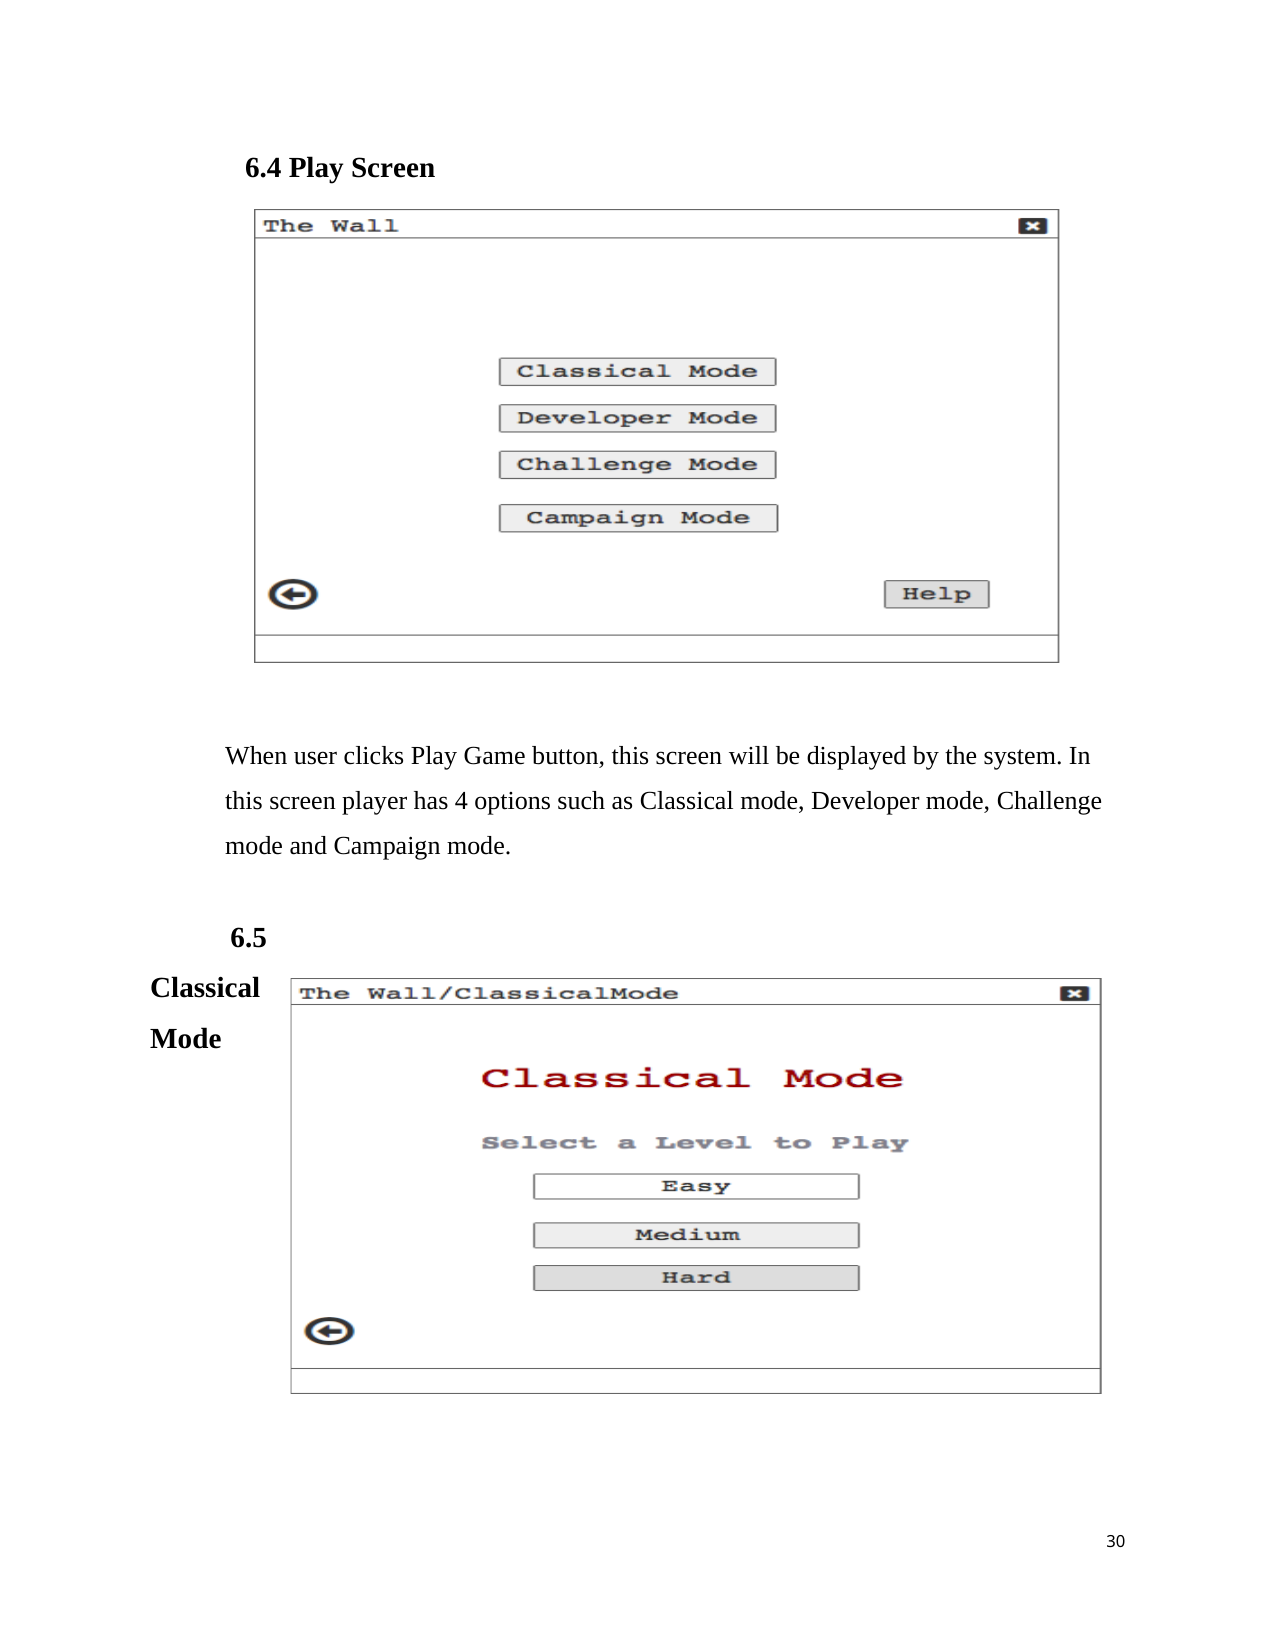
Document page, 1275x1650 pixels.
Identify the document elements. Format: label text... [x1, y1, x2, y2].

text 6.4 Play Screen [150, 150, 1125, 183]
picture [290, 978, 1102, 1394]
picture [254, 209, 1060, 663]
text 6.5 Classical Mode [150, 920, 1125, 1054]
text When user clicks Play Game button, this screen will be displayed by the system. In this screen player has 4 options such as Classical mode, Developer mode, Challenge mode and Campaign mode. [225, 695, 1125, 860]
